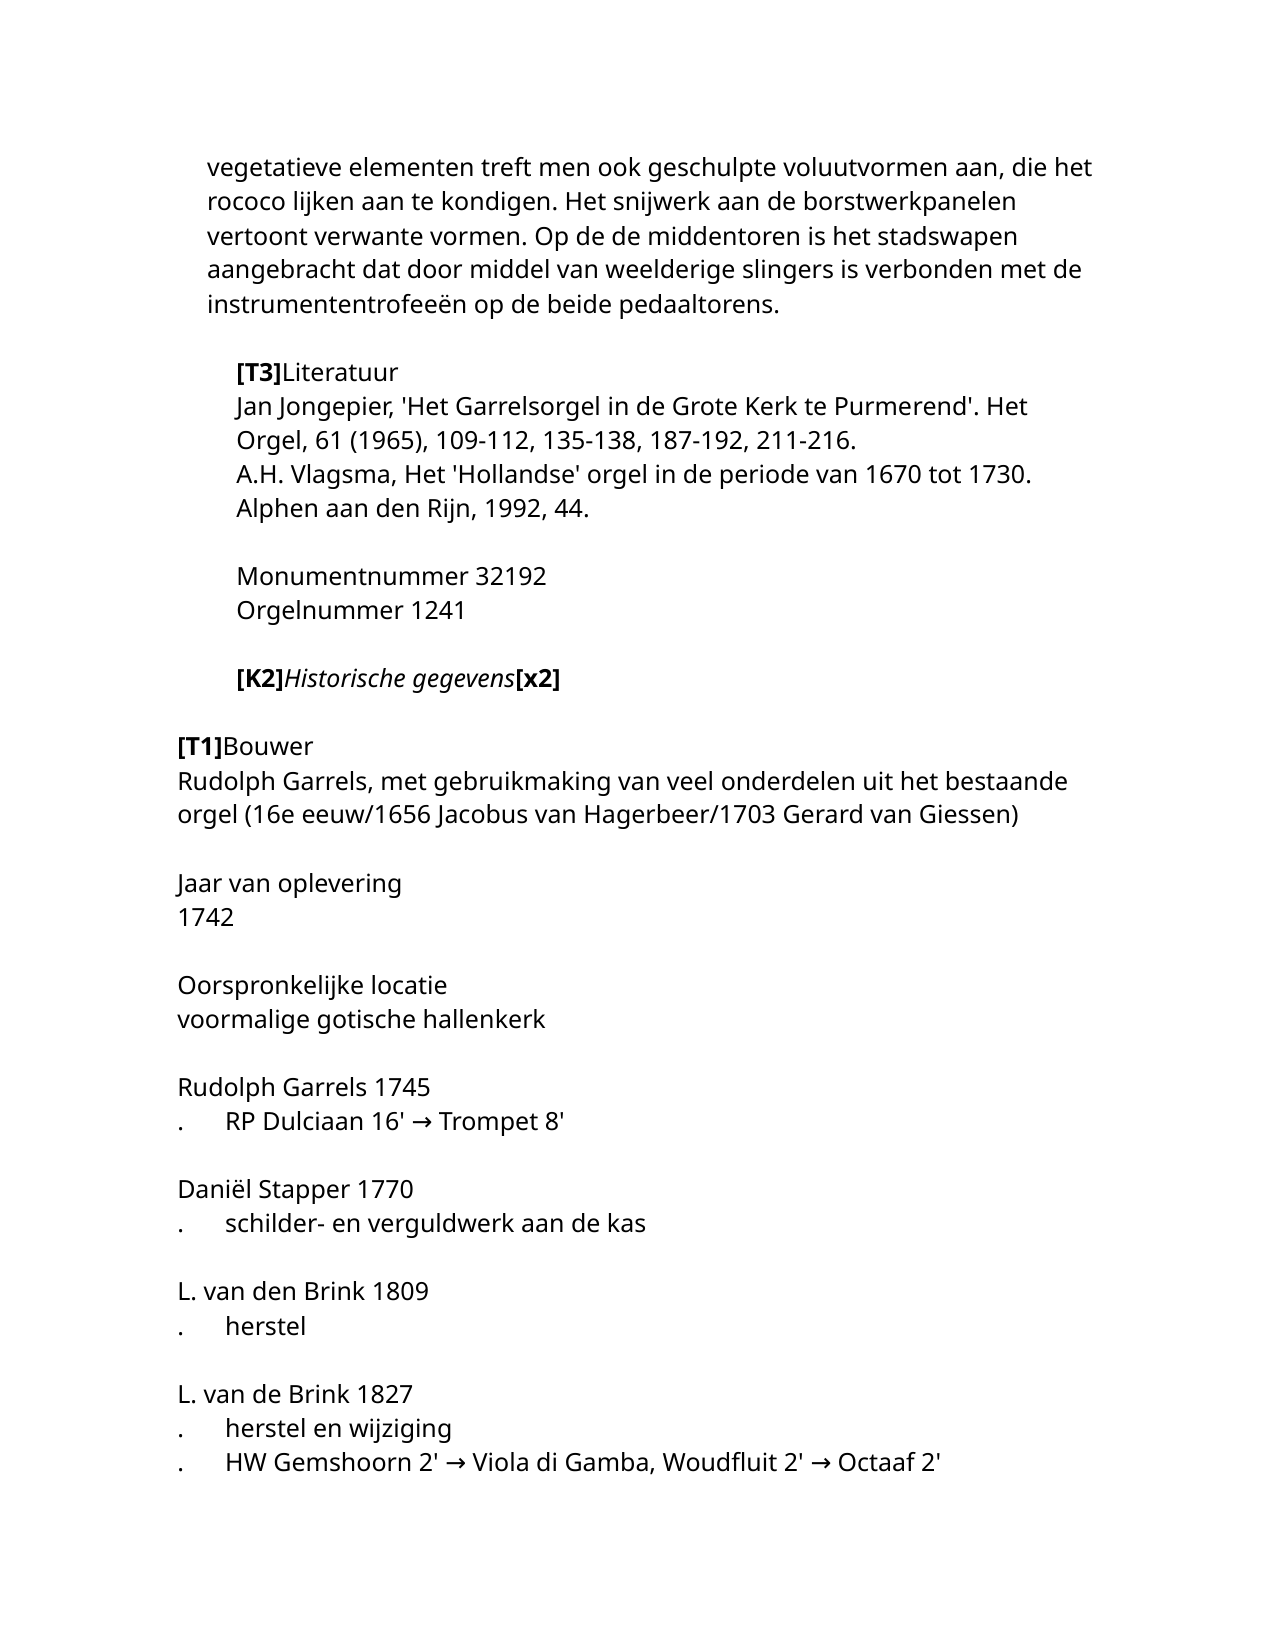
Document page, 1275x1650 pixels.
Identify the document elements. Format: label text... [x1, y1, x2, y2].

text . RP Dulciaan 16' → Trompet 8' [177, 1104, 1098, 1138]
text Jaar van oplevering [177, 865, 1098, 899]
text L. van den Brink 1809 [177, 1274, 1098, 1308]
text Daniël Stapper 1770 [177, 1172, 1098, 1206]
text Rudolph Garrels, met gebruikmaking van veel onderdelen uit het bestaande orgel (16e eeuw/1656 Jacobus van Hagerbeer/1703 Gerard van Giessen) [177, 763, 1098, 831]
text . HW Gemshoorn 2' → Viola di Gamba, Woudfluit 2' → Octaaf 2' [177, 1444, 1098, 1478]
text . herstel en wijziging [177, 1410, 1098, 1444]
text voormalige gotische hallenkerk [177, 1002, 1098, 1036]
text Oorspronkelijke locatie [177, 967, 1098, 1002]
text 1742 [177, 899, 1098, 933]
text L. van de Brink 1827 [177, 1376, 1098, 1410]
text [T3]Literatuur [236, 354, 1098, 388]
text [T1]Bouwer [177, 729, 1098, 763]
text Orgelnummer 1241 [236, 593, 1098, 627]
text [K2]Historische gegevens[x2] [236, 661, 1098, 695]
text . schilder- en verguldwerk aan de kas [177, 1206, 1098, 1240]
text Monumentnummer 32192 [236, 559, 1098, 593]
text Jan Jongepier, 'Het Garrelsorgel in de Grote Kerk te Purmerend'. Het Orgel, 61 (1965), 109-112, 135-138, 187-192, 211-216. [236, 388, 1098, 457]
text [207, 150, 1098, 320]
text . herstel [177, 1308, 1098, 1342]
text Rudolph Garrels 1745 [177, 1070, 1098, 1104]
text A.H. Vlagsma, Het 'Hollandse' orgel in de periode van 1670 tot 1730. Alphen aan den Rijn, 1992, 44. [236, 457, 1098, 525]
